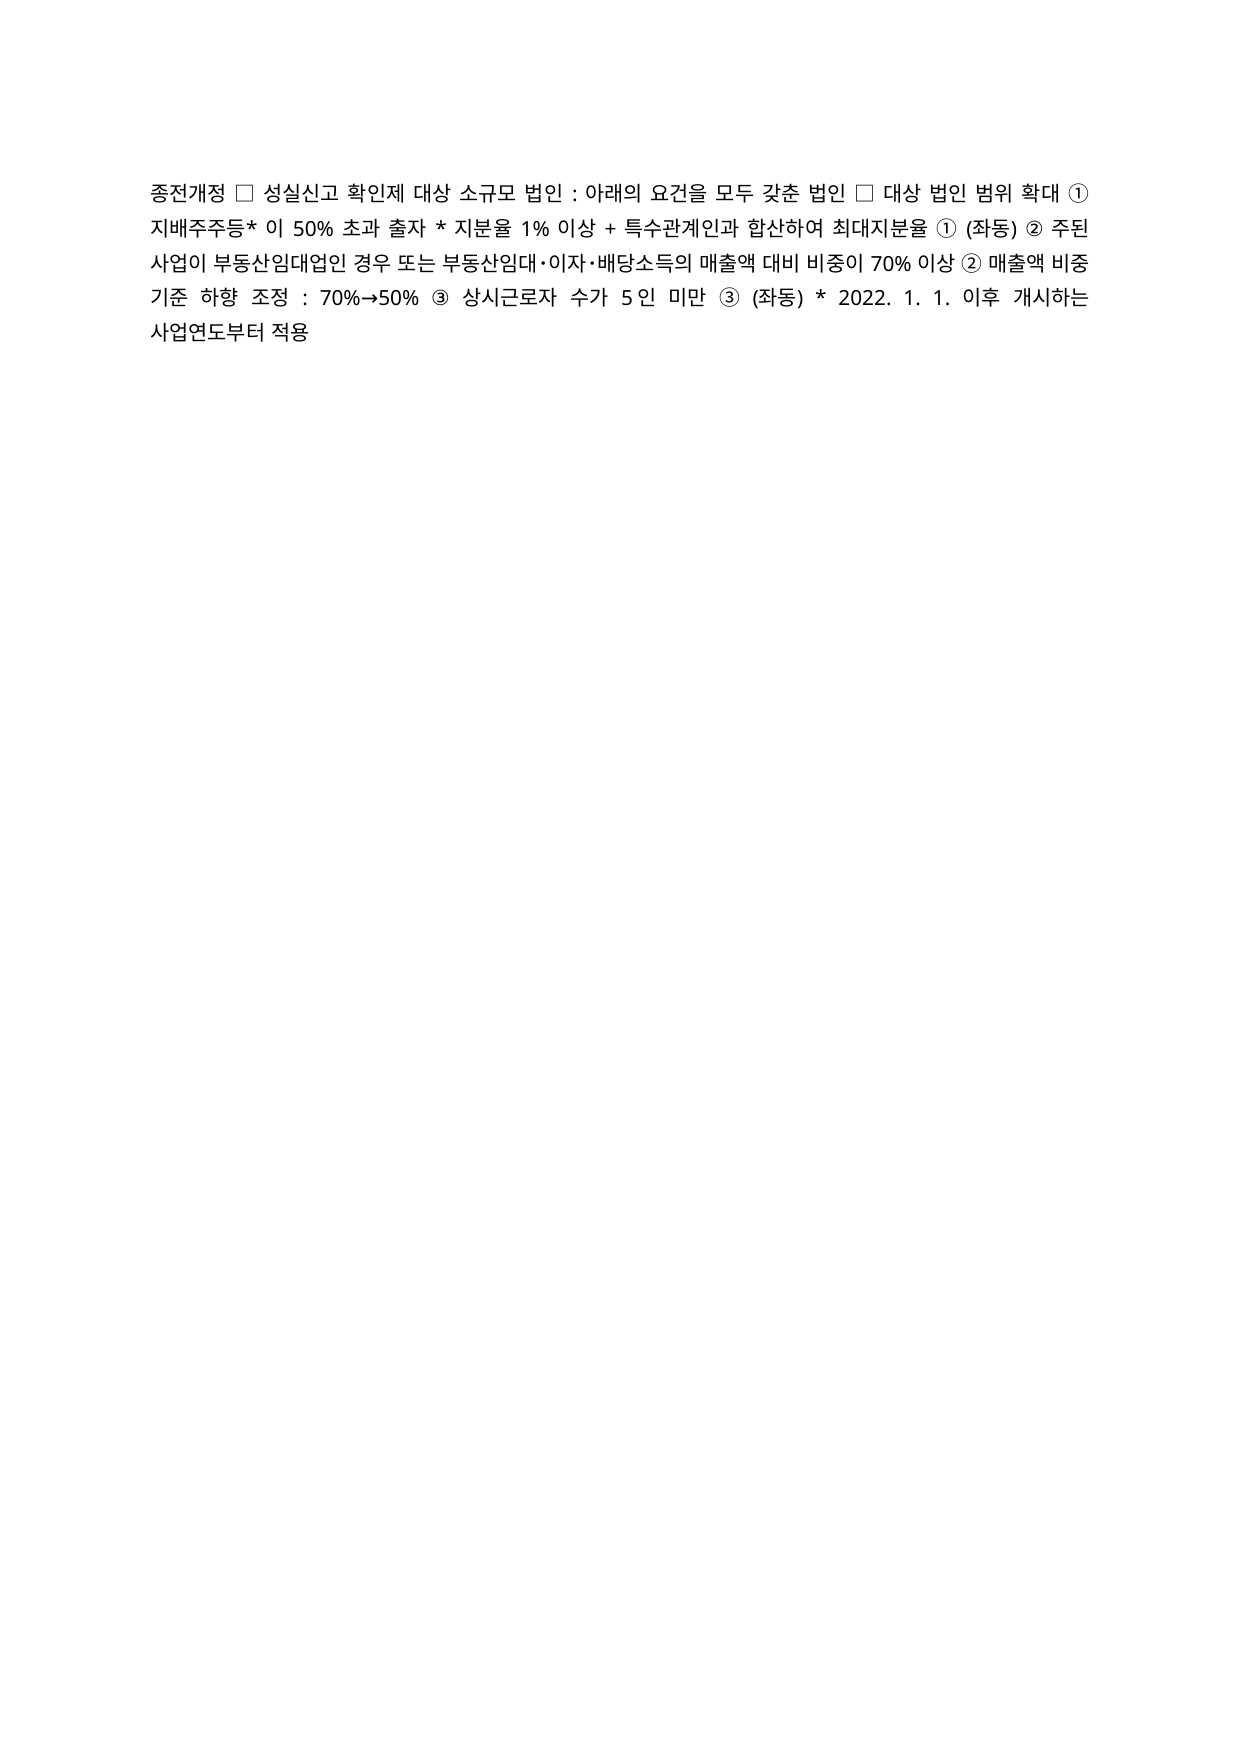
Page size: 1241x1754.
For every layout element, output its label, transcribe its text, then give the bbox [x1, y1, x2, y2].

text 종전개정 □ 성실신고 확인제 대상 소규모 법인 : 아래의 요건을 모두 갖춘 법인 □ 대상 법인 범위 확대 ① 지배주주등* 이 50% 초과 출자 * 지분율 1% 이상 + 특수관계인과 합산하여 최대지분율 ① (좌동) ② 주된 사업이 부동산임대업인 경우 또는 부동산임대･이자･배당소득의 매출액 대비 비중이 70% 이상 ② 매출액 비중 기준 하향 조정 : 70%→50% ③ 상시근로자 수가 5인 미만 ③ (좌동) * 2022. 1. 1. 이후 개시하는 사업연도부터 적용 [150, 177, 1090, 347]
